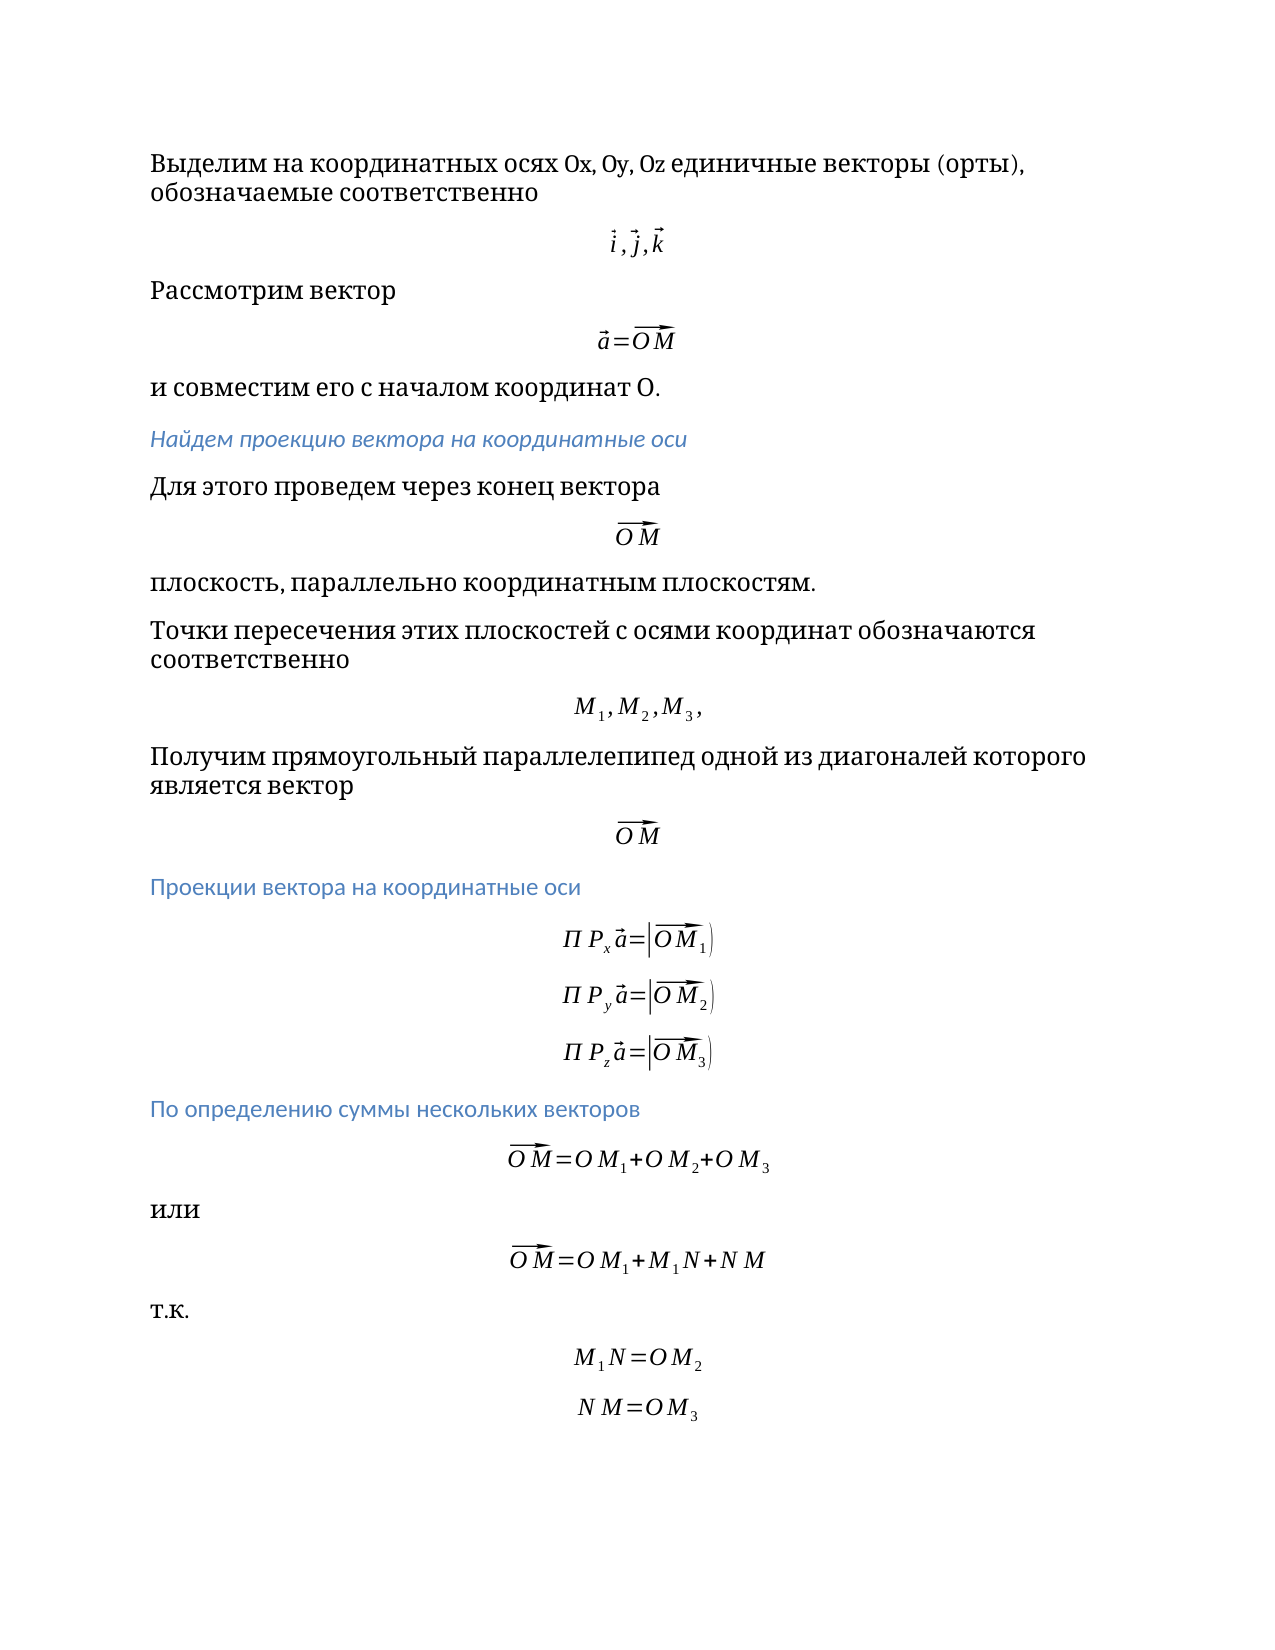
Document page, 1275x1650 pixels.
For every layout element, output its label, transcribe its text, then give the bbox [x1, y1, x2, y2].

text Для этого проведем через конец вектора [150, 472, 1125, 501]
text или [150, 1196, 1125, 1224]
text Выделим на координатных осях Ox, Oy, Oz единичные векторы (орты), обозначаемые соответственно [150, 150, 1125, 207]
text Точки пересечения этих плоскостей с осями координат обозначаются соответственно [150, 617, 1125, 674]
text плоскость, параллельно координатным плоскостям. [150, 569, 1125, 598]
text и совместим его с началом координат О. [150, 373, 1125, 402]
subtitle По определению суммы нескольких векторов [150, 1093, 1125, 1123]
subtitle Найдем проекцию вектора на координатные оси [150, 423, 1125, 454]
subtitle Проекции вектора на координатные оси [150, 871, 1125, 902]
text т.к. [150, 1296, 1125, 1325]
text Получим прямоугольный параллелепипед одной из диагоналей которого является вектор [150, 743, 1125, 801]
text Рассмотрим вектор [150, 277, 1125, 305]
